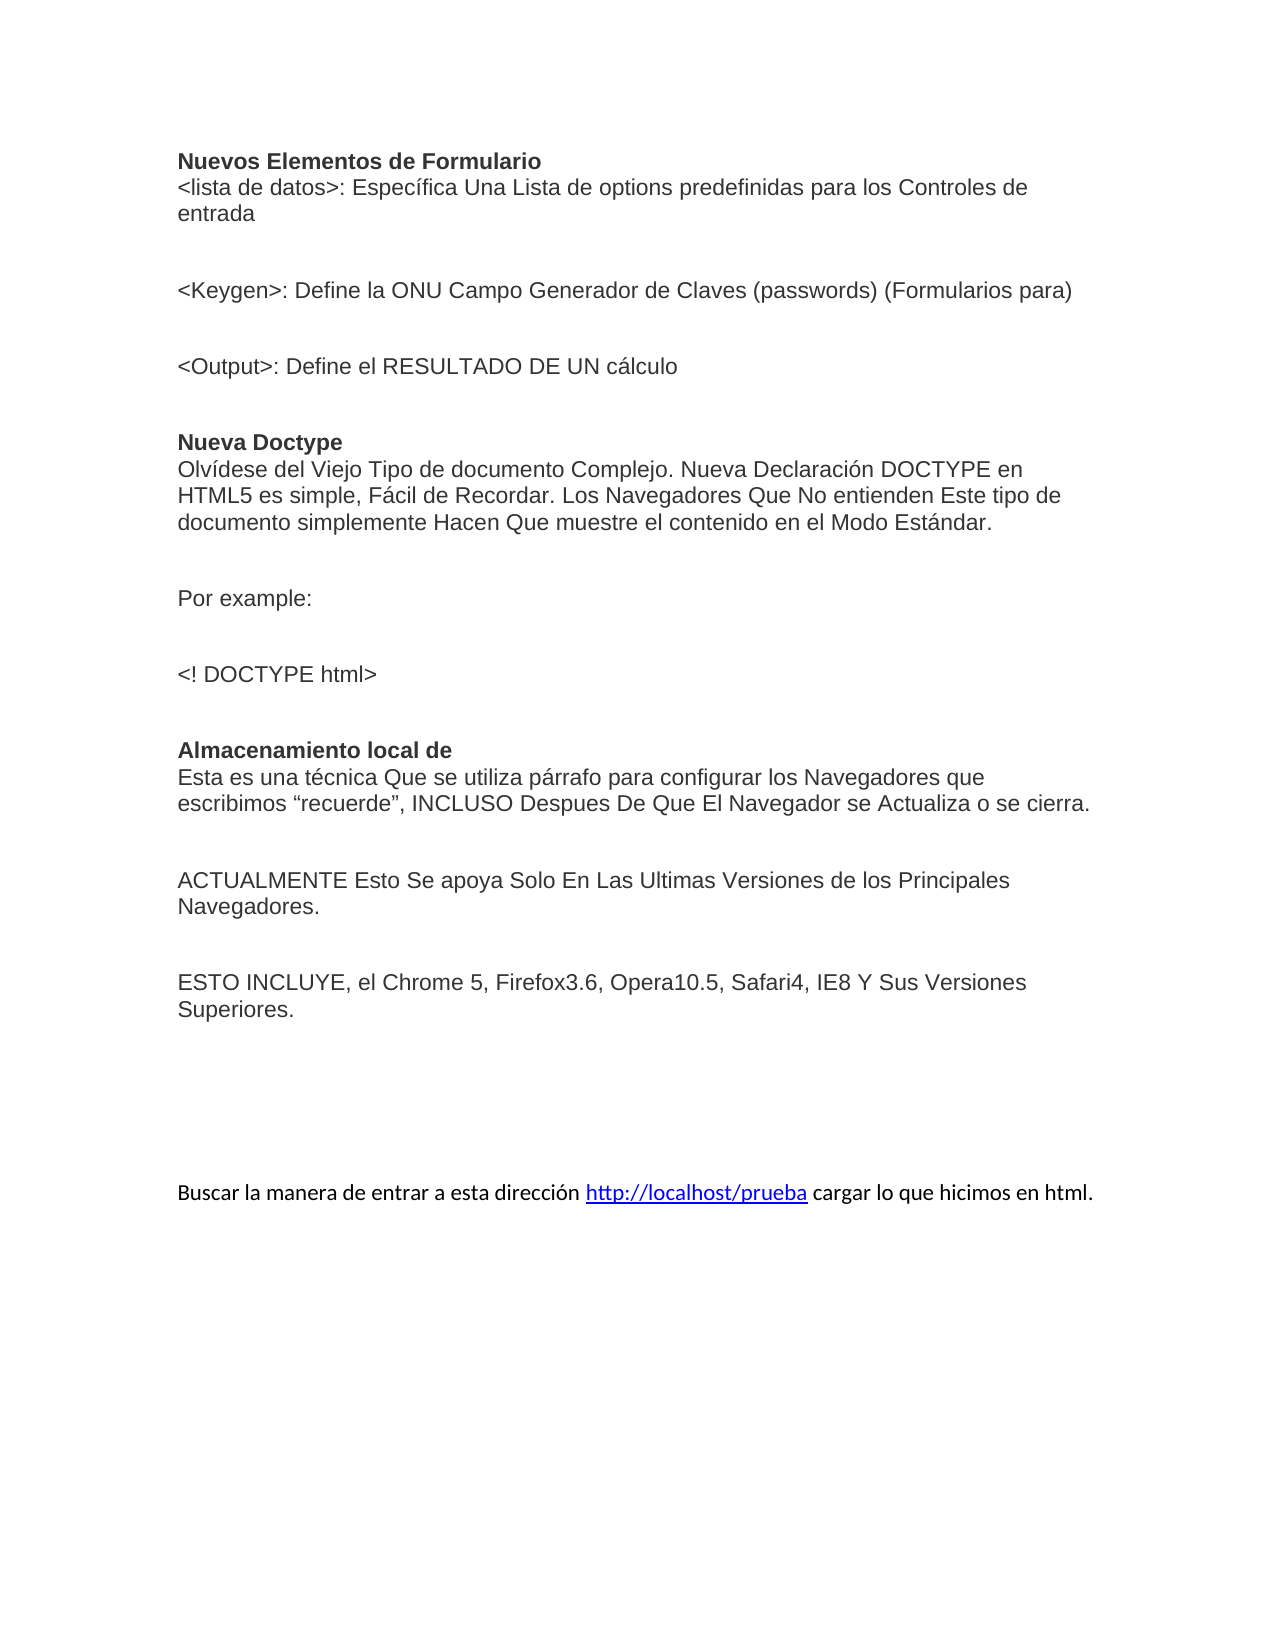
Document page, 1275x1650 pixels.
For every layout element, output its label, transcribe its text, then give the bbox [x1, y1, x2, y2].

text <Output>: Define el RESULTADO DE UN cálculo [177, 353, 1098, 379]
text Buscar la manera de entrar a esta dirección http://localhost/prueba cargar lo que hicimos en html. [177, 1178, 1098, 1206]
text <! DOCTYPE html> [177, 661, 1098, 687]
text Por example: [177, 585, 1098, 611]
text Nueva Doctype Olvídese del Viejo Tipo de documento Complejo. Nueva Declaración DOCTYPE en HTML5 es simple, Fácil de Recordar. Los Navegadores Que No entienden Este tipo de documento simplemente Hacen Que muestre el contenido en el Modo Estándar. [177, 429, 1098, 535]
text Nuevos Elementos de Formulario <lista de datos>: Específica Una Lista de options predefinidas para los Controles de entrada [177, 148, 1098, 227]
text <Keygen>: Define la ONU Campo Generador de Claves (passwords) (Formularios para) [177, 277, 1098, 303]
text ACTUALMENTE Esto Se apoya Solo En Las Ultimas Versiones de los Principales Navegadores. [177, 867, 1098, 919]
text Almacenamiento local de Esta es una técnica Que se utiliza párrafo para configurar los Navegadores que escribimos “recuerde”, INCLUSO Despues De Que El Navegador se Actualiza o se cierra. [177, 737, 1098, 817]
text ESTO INCLUYE, el Chrome 5, Firefox3.6, Opera10.5, Safari4, IE8 Y Sus Versiones Superiores. [177, 969, 1098, 1022]
